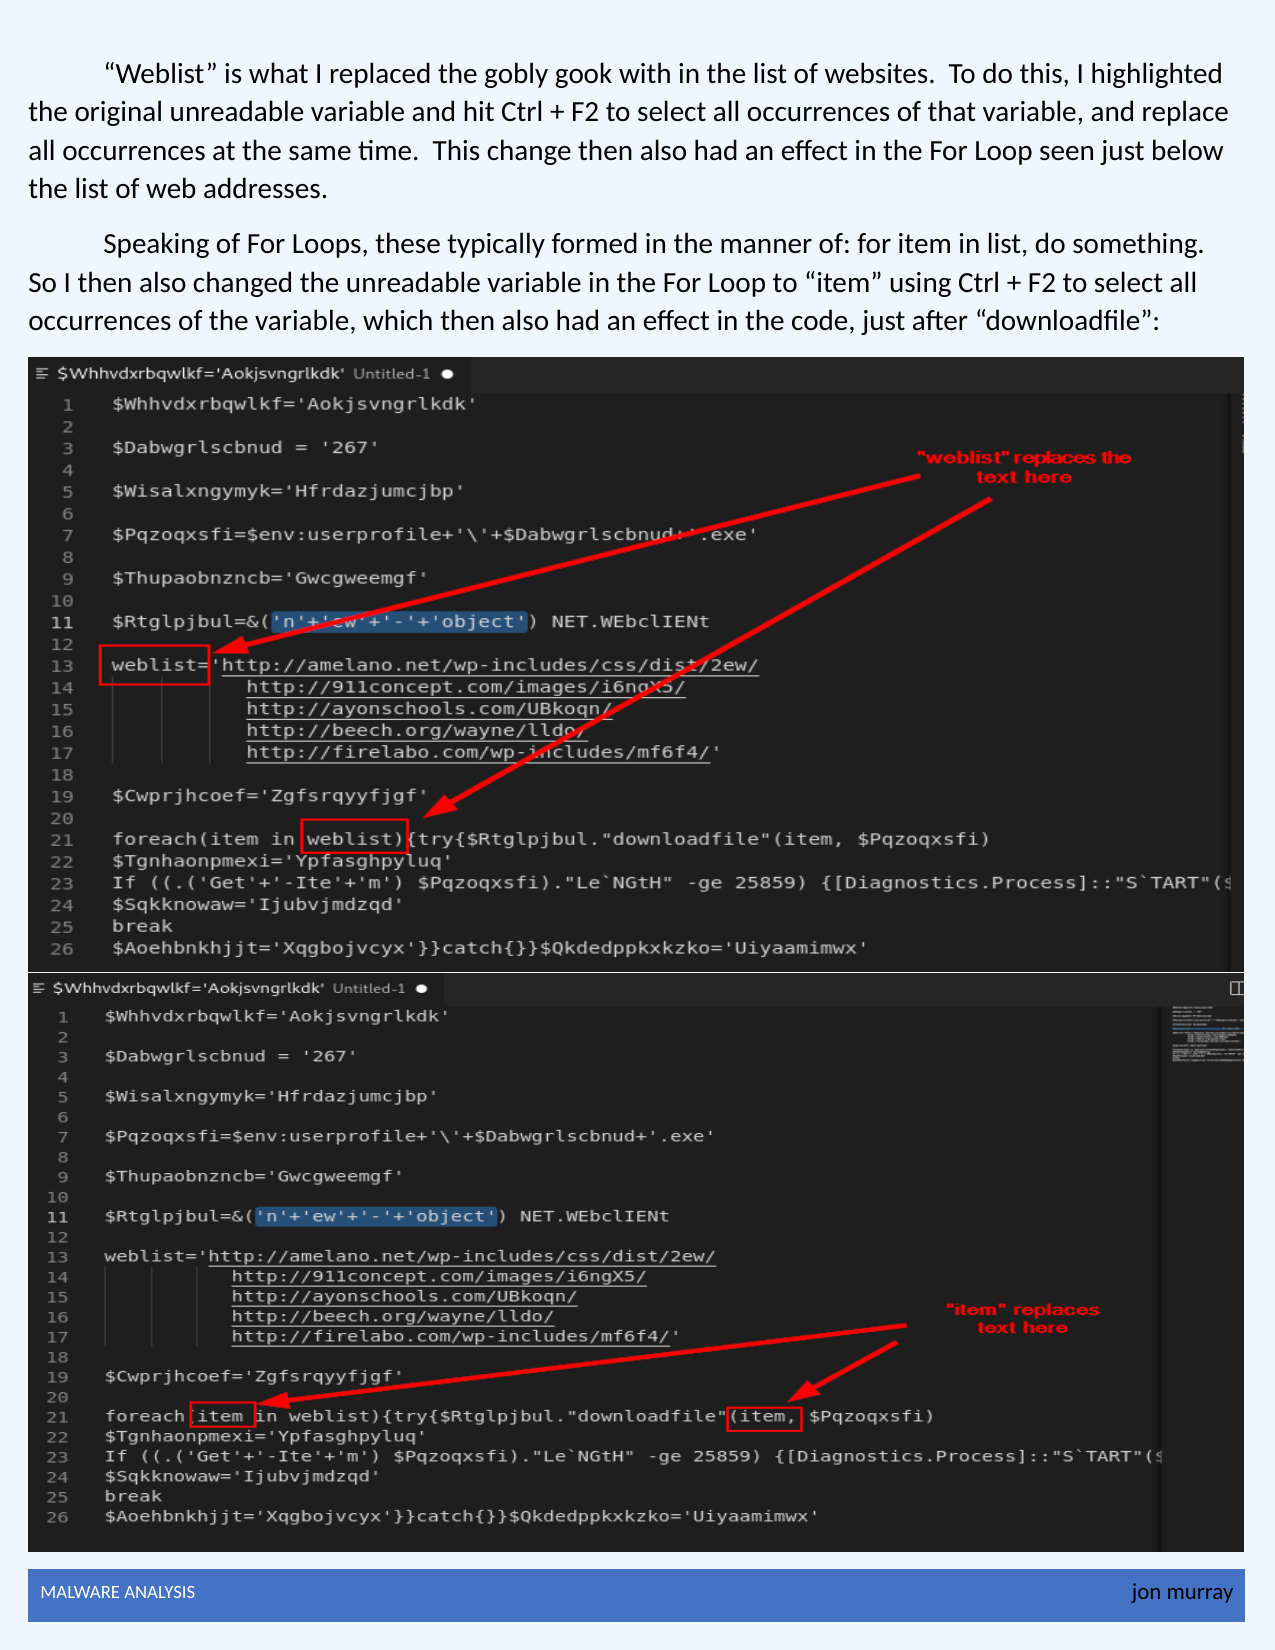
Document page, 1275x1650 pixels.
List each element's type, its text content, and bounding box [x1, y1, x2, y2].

text Speaking of For Loops, these typically formed in the manner of: for item in list, do something. So I then also changed the unreadable variable in the For Loop to “item” using Ctrl + F2 to select all occurrences of the variable, which then also had an effect in the code, just after “downloadfile”: [28, 226, 1245, 338]
picture [28, 973, 1244, 1552]
picture [28, 357, 1244, 972]
text “Weblist” is what I replaced the gobly gook with in the list of websites. To do this, I highlighted the original unreadable variable and hit Ctrl + F2 to select all occurrences of that variable, and replace all occurrences at the same time. This change then also had an effect in the For Loop seen just below the list of web addresses. [28, 55, 1245, 206]
